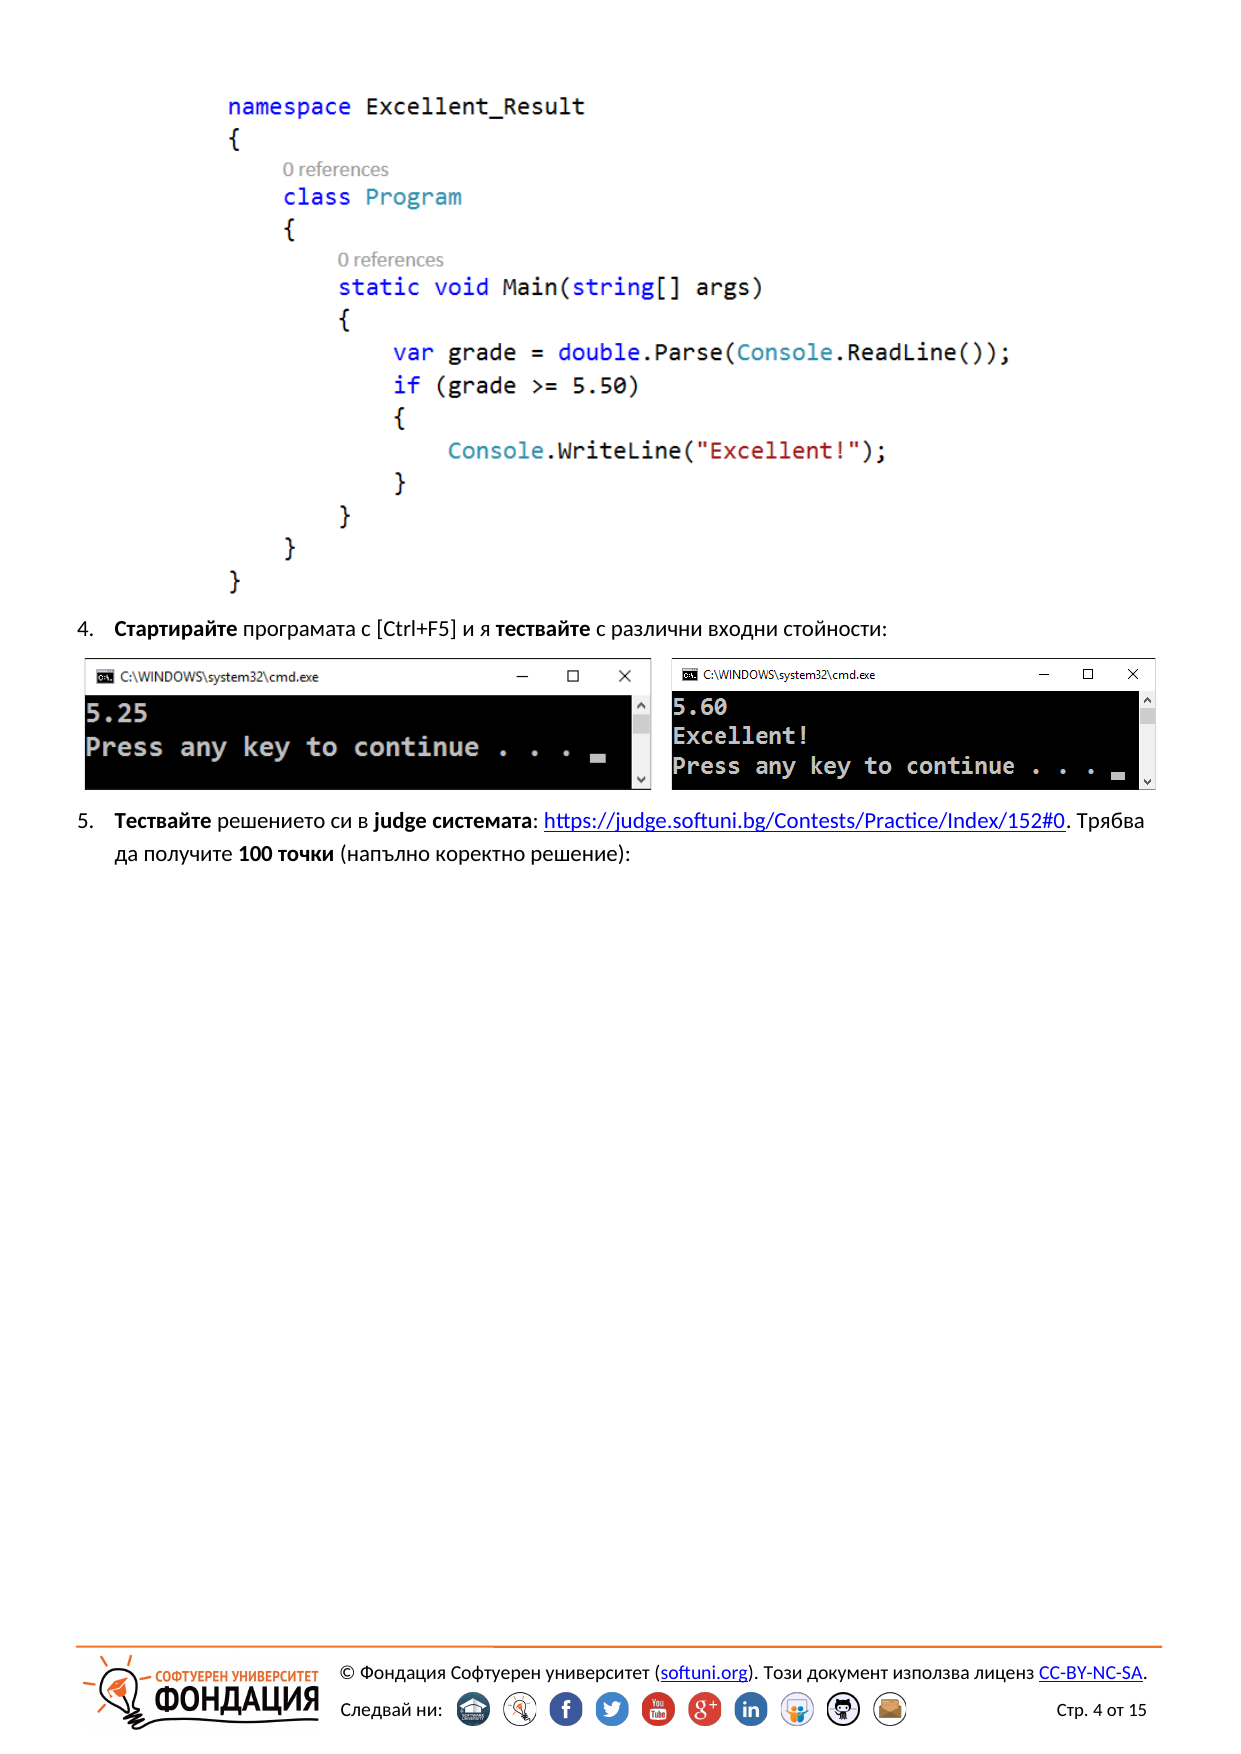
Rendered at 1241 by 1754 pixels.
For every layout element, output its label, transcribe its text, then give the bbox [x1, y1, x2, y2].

picture [734, 1692, 768, 1726]
picture [671, 658, 1156, 790]
picture [873, 1692, 907, 1726]
picture [457, 1692, 490, 1726]
picture [503, 1692, 537, 1726]
list Стартирайте програмата с [Ctrl+F5] и я тествайте с различни входни стойности: [77, 614, 1163, 642]
picture [82, 1654, 319, 1730]
picture [595, 1692, 629, 1726]
picture [84, 658, 652, 790]
picture [688, 1692, 722, 1726]
picture [827, 1692, 860, 1726]
picture [642, 1692, 675, 1726]
picture [549, 1692, 583, 1726]
list Тествайте решението си в judge системата: https://judge.softuni.bg/Contests/Practice/Index/152#0. Трябва да получите 100 точки (напълно коректно решение): [77, 806, 1163, 867]
picture [780, 1692, 814, 1726]
picture [226, 95, 1015, 597]
